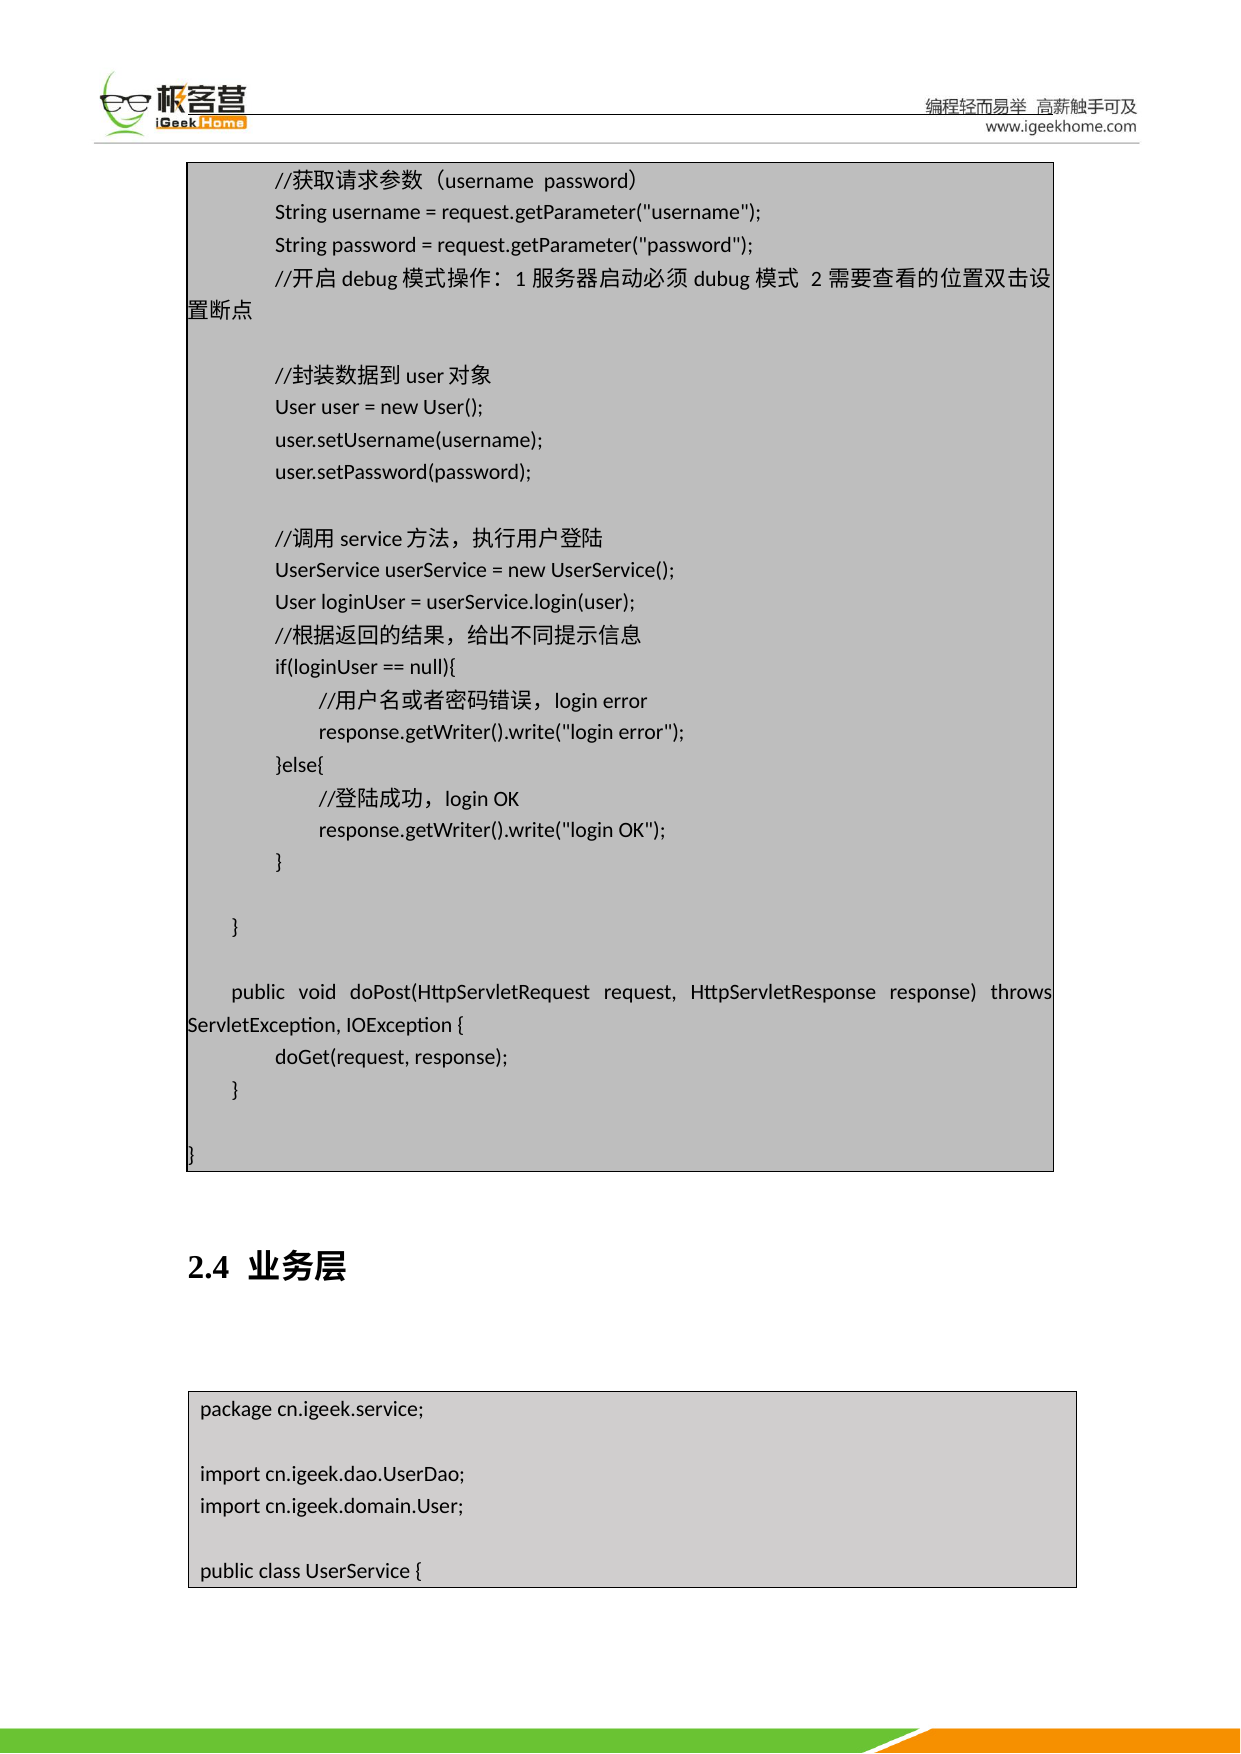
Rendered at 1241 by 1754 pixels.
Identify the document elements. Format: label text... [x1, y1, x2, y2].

text String password = request.getParameter("password"); [188, 228, 1053, 261]
text response.getWriter().write("login error"); [188, 716, 1053, 748]
subtitle 业务层 [187, 1231, 1053, 1296]
text User loginUser = userService.login(user); [188, 586, 1053, 618]
picture [0, 1, 1241, 151]
text public void doPost(HttpServletRequest request, HttpServletResponse response) throws ServletException, IOException { [188, 976, 1053, 1041]
text user.setPassword(password); [188, 456, 1053, 488]
text //调用service方法，执行用户登陆 [188, 521, 1053, 553]
text } [188, 1073, 1053, 1106]
text if(loginUser == null){ [188, 651, 1053, 683]
text //获取请求参数（username password） [188, 163, 1053, 196]
text //开启debug模式操作：1 服务器启动必须dubug模式 2 需要查看的位置双击设置断点 [188, 261, 1053, 326]
text user.setUsername(username); [188, 423, 1053, 456]
text } [188, 846, 1053, 878]
text }else{ [188, 748, 1053, 781]
text String username = request.getParameter("username"); [188, 196, 1053, 228]
text } [188, 1137, 1053, 1171]
text UserService userService = new UserService(); [188, 553, 1053, 586]
text //根据返回的结果，给出不同提示信息 [188, 618, 1053, 651]
text //用户名或者密码错误，login error [188, 683, 1053, 716]
text doGet(request, response); [188, 1041, 1053, 1073]
text } [188, 911, 1053, 943]
text //封装数据到user对象 [188, 358, 1053, 391]
text User user = new User(); [188, 391, 1053, 423]
text //登陆成功，login OK [188, 781, 1053, 813]
picture [0, 1690, 1241, 1753]
text response.getWriter().write("login OK"); [188, 813, 1053, 846]
